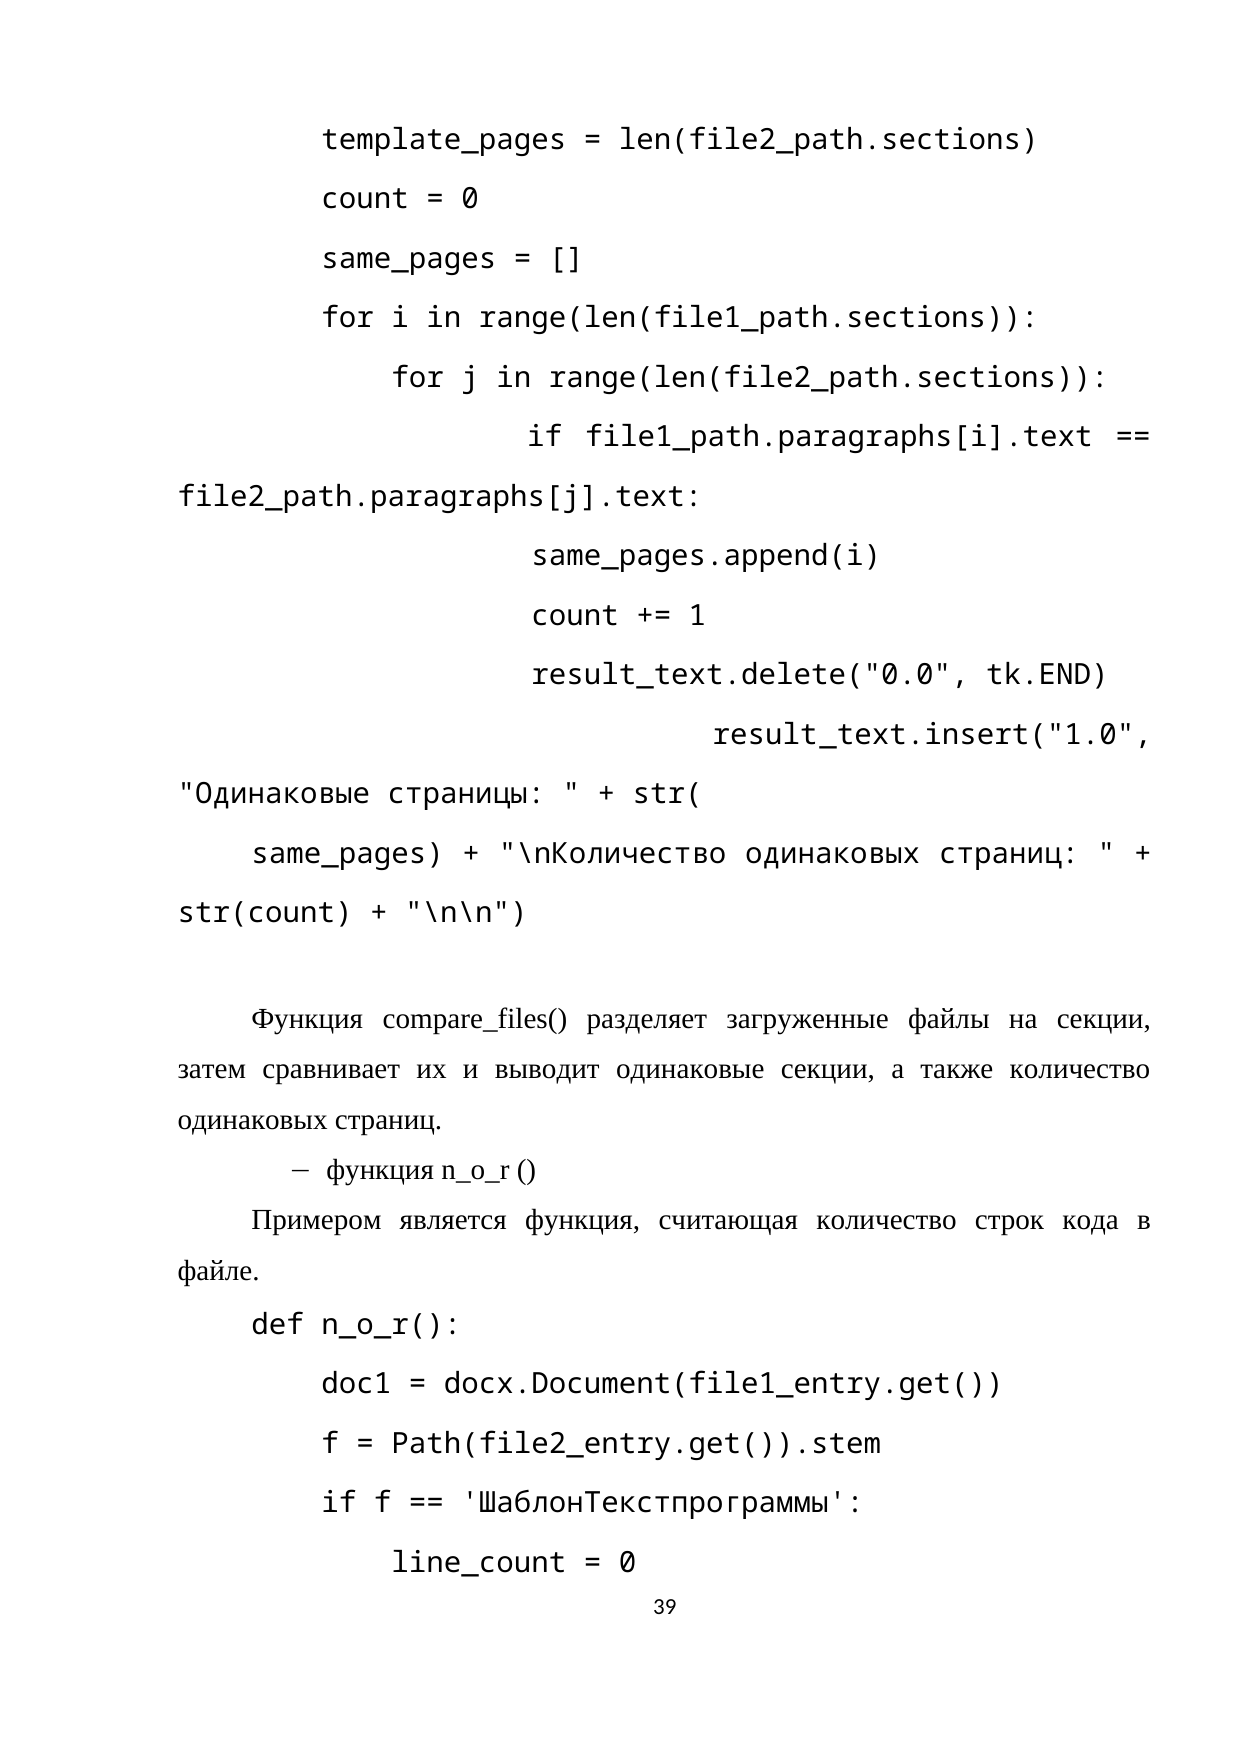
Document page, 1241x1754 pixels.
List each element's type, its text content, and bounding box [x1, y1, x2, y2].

text def n_o_r(): [177, 1303, 1152, 1343]
text for i in range(len(file1_path.sections)): [177, 297, 1152, 336]
text same_pages.append(i) [177, 534, 1152, 574]
list функция n_o_r () [288, 1152, 1152, 1186]
text if f == 'ШаблонТекстпрограммы': [177, 1482, 1152, 1521]
text f = Path(file2_entry.get()).stem [177, 1422, 1152, 1462]
text Примером является функция, считающая количество строк кода в файле. [177, 1202, 1152, 1286]
text count = 0 [177, 178, 1152, 217]
text result_text.insert("1.0", "Одинаковые страницы: " + str( [177, 713, 1152, 812]
text count += 1 [177, 594, 1152, 634]
text same_pages = [] [177, 237, 1152, 277]
text doc1 = docx.Document(file1_entry.get()) [177, 1363, 1152, 1402]
text line_count = 0 [177, 1541, 1152, 1581]
text if file1_path.paragraphs[i].text == file2_path.paragraphs[j].text: [177, 416, 1152, 515]
text template_pages = len(file2_path.sections) [177, 118, 1152, 158]
text same_pages) + "\nКоличество одинаковых страниц: " + str(count) + "\n\n") [177, 832, 1152, 931]
text for j in range(len(file2_path.sections)): [177, 356, 1152, 396]
text result_text.delete("0.0", tk.END) [177, 653, 1152, 693]
text Функция compare_files() разделяет загруженные файлы на секции, затем сравнивает их и выводит одинаковые секции, а также количество одинаковых страниц. [177, 1001, 1152, 1135]
